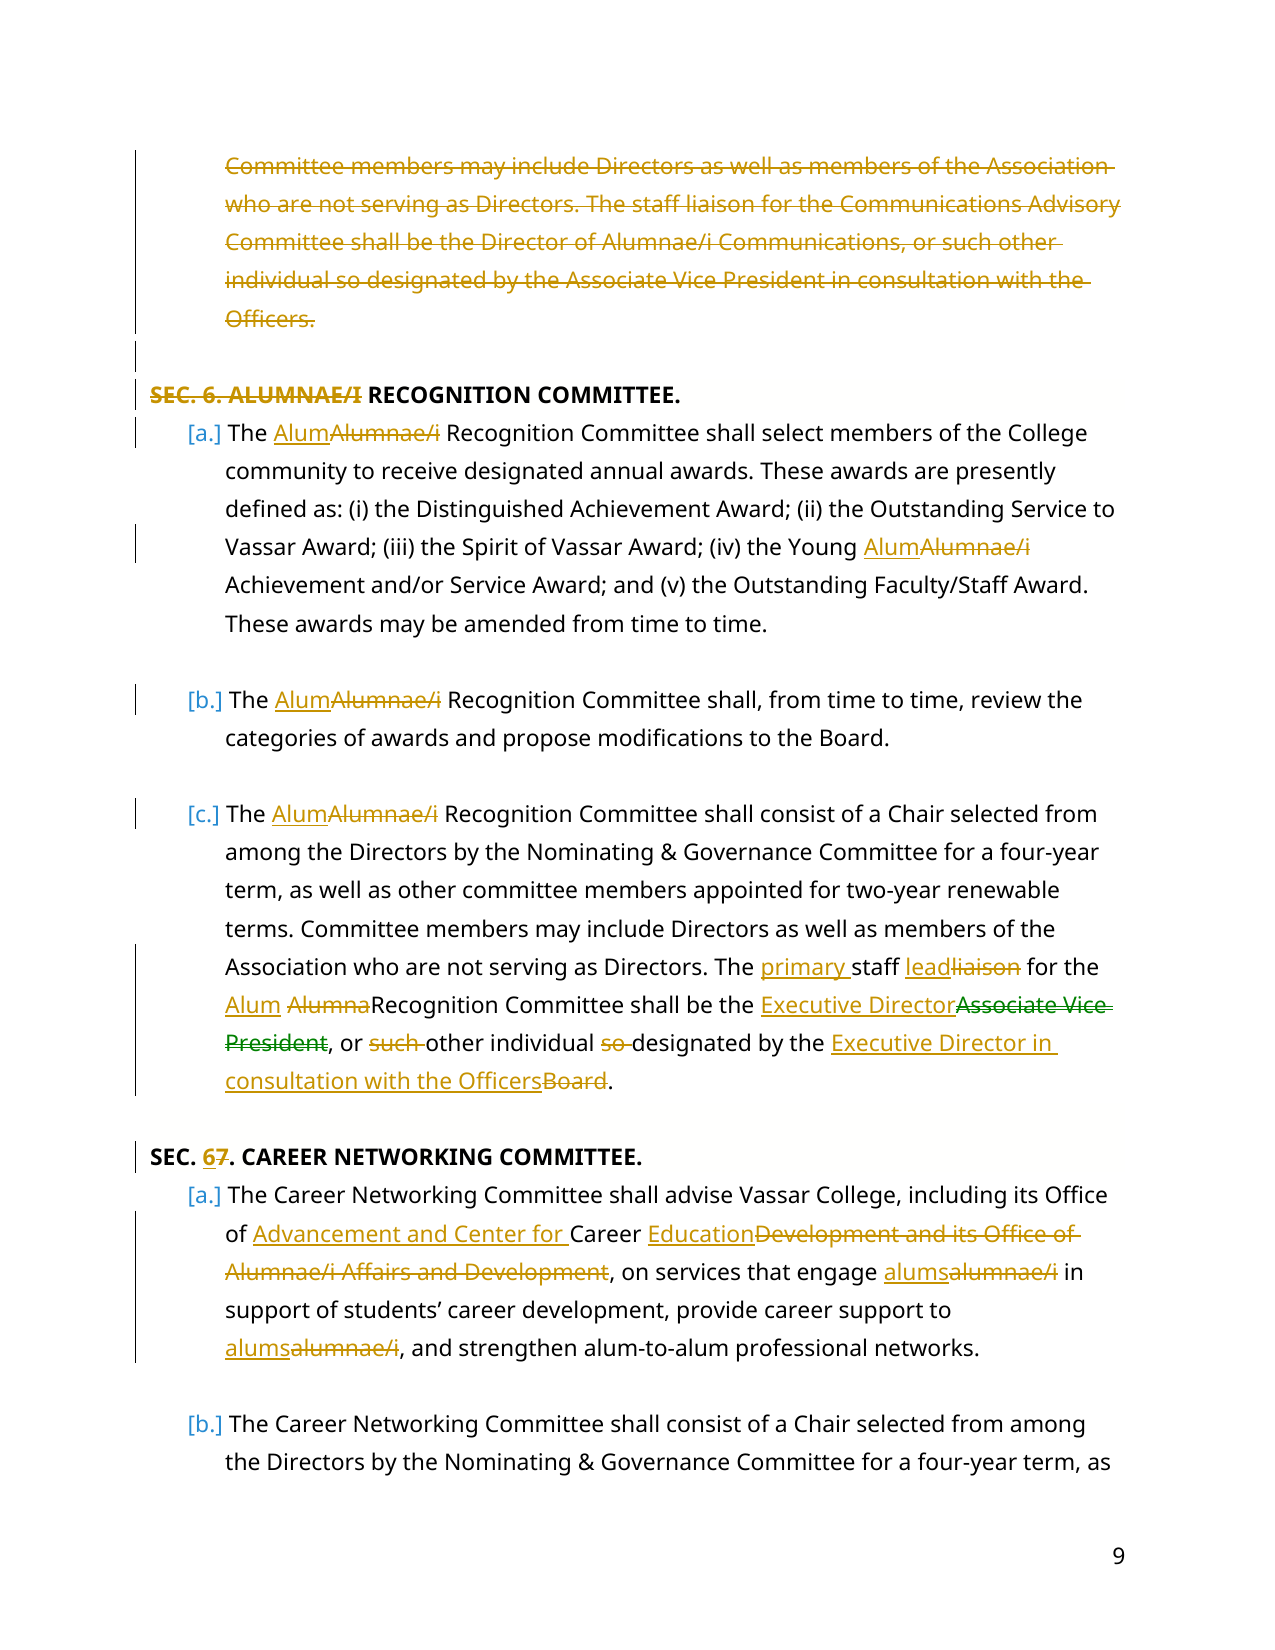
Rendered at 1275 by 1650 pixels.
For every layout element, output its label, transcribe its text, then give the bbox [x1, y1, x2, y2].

list The Career Networking Committee shall advise Vassar College, including its Office of Career , on services that engage in support of students’ career development, provide career support to , and strengthen alum-to-alum professional networks. [187, 1179, 1125, 1363]
subtitle RECOGNITION COMMITTEE. [150, 379, 1125, 410]
list The Recognition Committee shall select members of the College community to receive designated annual awards. These awards are presently defined as: (i) the Distinguished Achievement Award; (ii) the Outstanding Service to Vassar Award; (iii) the Spirit of Vassar Award; (iv) the Young Achievement and/or Service Award; and (v) the Outstanding Faculty/Staff Award. These awards may be amended from time to time. [187, 417, 1125, 639]
subtitle SEC. . CAREER NETWORKING COMMITTEE. [150, 1141, 1125, 1172]
list The Recognition Committee shall consist of a Chair selected from among the Directors by the Nominating & Governance Committee for a four-year term, as well as other committee members appointed for two-year renewable terms. Committee members may include Directors as well as members of the Association who are not serving as Directors. The staff for the Recognition Committee shall be the , or other individual designated by the . [187, 798, 1125, 1096]
list The Recognition Committee shall, from time to time, review the categories of awards and propose modifications to the Board. [187, 684, 1125, 753]
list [187, 1408, 1125, 1477]
